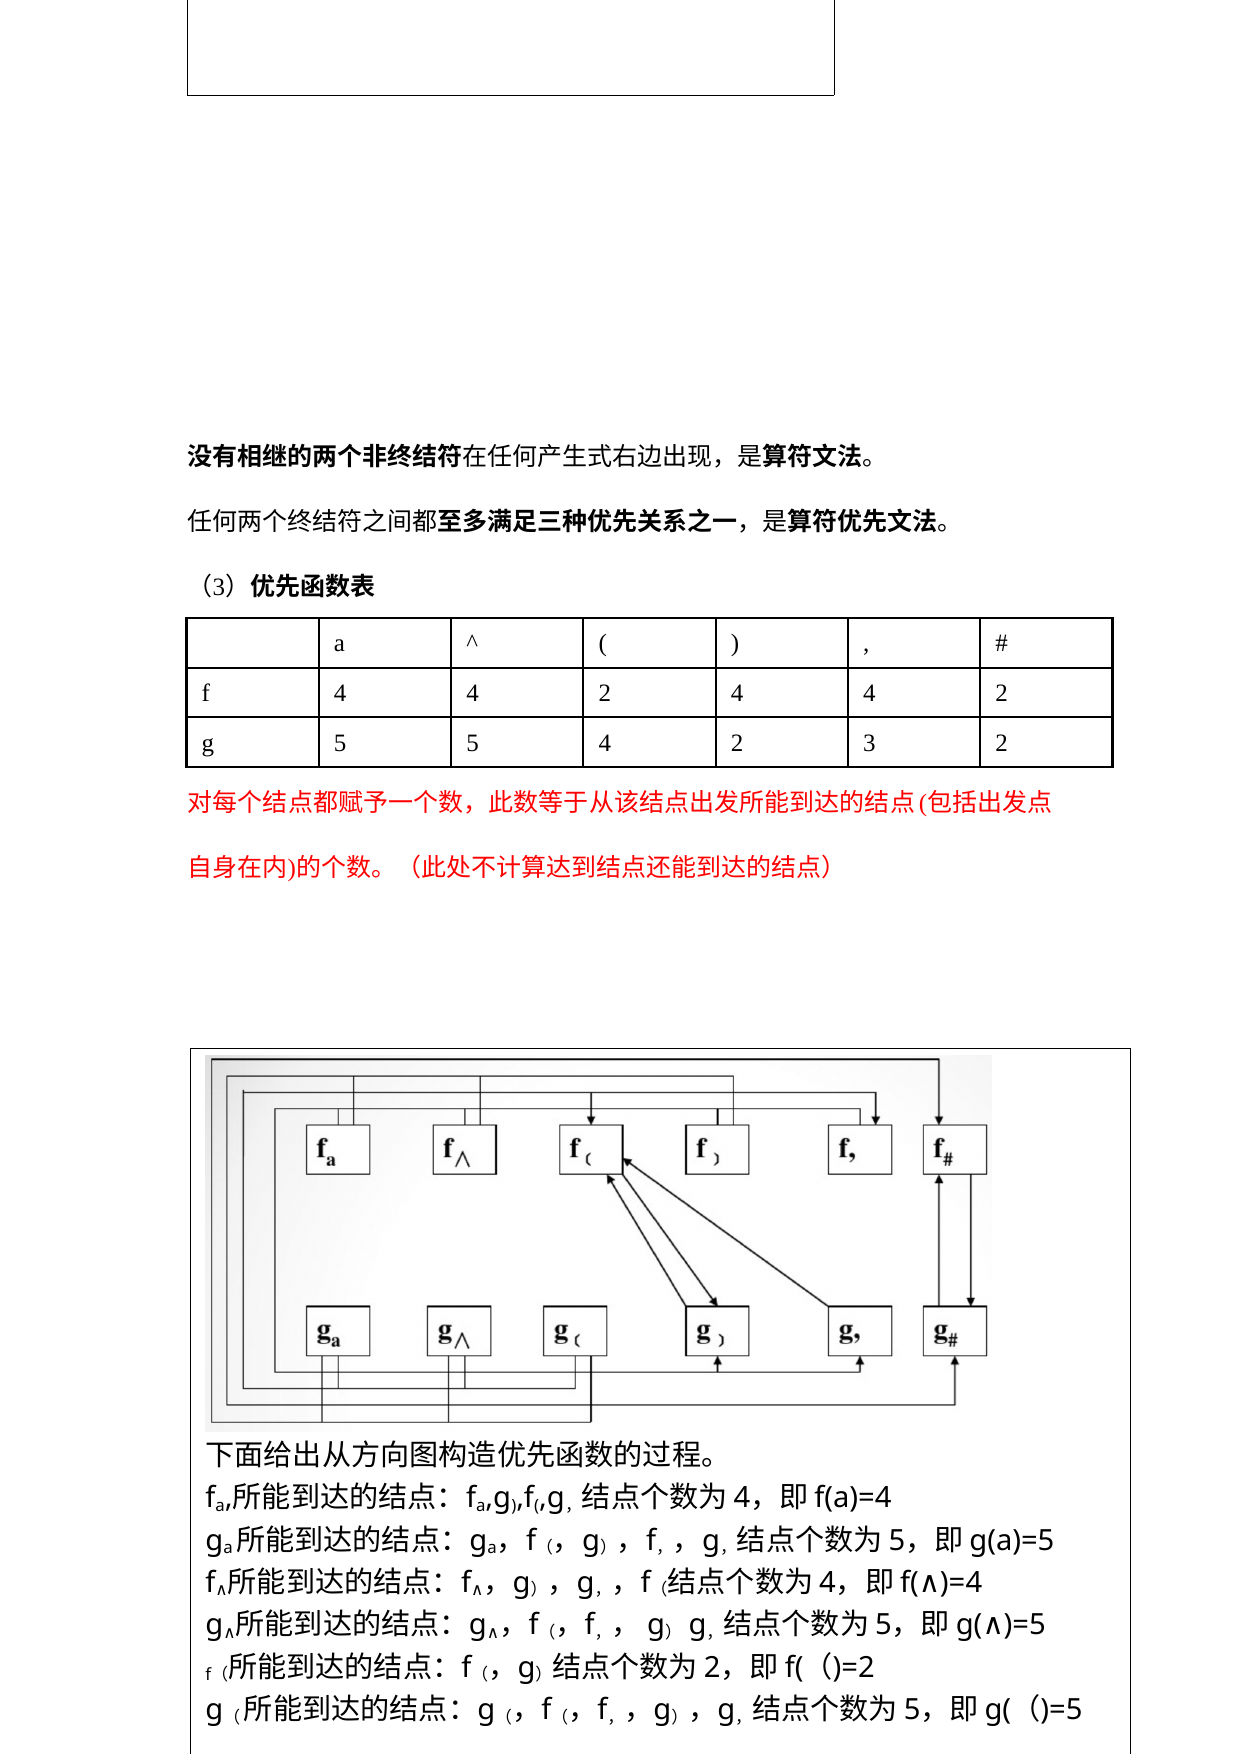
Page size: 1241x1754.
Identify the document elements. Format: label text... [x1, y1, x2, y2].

table_cell 2 [981, 669, 1111, 716]
table_cell 2 [981, 718, 1111, 766]
text （3）优先函数表 [187, 552, 1053, 617]
table_cell 4 [849, 669, 979, 716]
table_header [188, 619, 318, 667]
table_cell f [188, 669, 318, 716]
table_cell g [188, 718, 318, 766]
table_header ) [717, 619, 847, 667]
table_header # [981, 619, 1111, 667]
table_cell 2 [717, 718, 847, 766]
text 任何两个终结符之间都至多满足三种优先关系之一，是算符优先文法。 [187, 487, 1053, 552]
text 没有相继的两个非终结符在任何产生式右边出现，是算符文法。 [187, 422, 1053, 487]
table_header a [320, 619, 450, 667]
table_cell 4 [320, 669, 450, 716]
table_cell 5 [320, 718, 450, 766]
table_cell 4 [717, 669, 847, 716]
table_cell 2 [584, 669, 715, 716]
table_cell 4 [452, 669, 582, 716]
picture [205, 1055, 992, 1432]
table_cell 5 [452, 718, 582, 766]
table_header ( [584, 619, 715, 667]
table_header , [849, 619, 979, 667]
table_header ^ [452, 619, 582, 667]
table_cell 3 [849, 718, 979, 766]
text 对每个结点都赋予一个数，此数等于从该结点出发所能到达的结点(包括出发点自身在内)的个数。（此处不计算达到结点还能到达的结点） [187, 768, 1053, 898]
table_cell 4 [584, 718, 715, 766]
